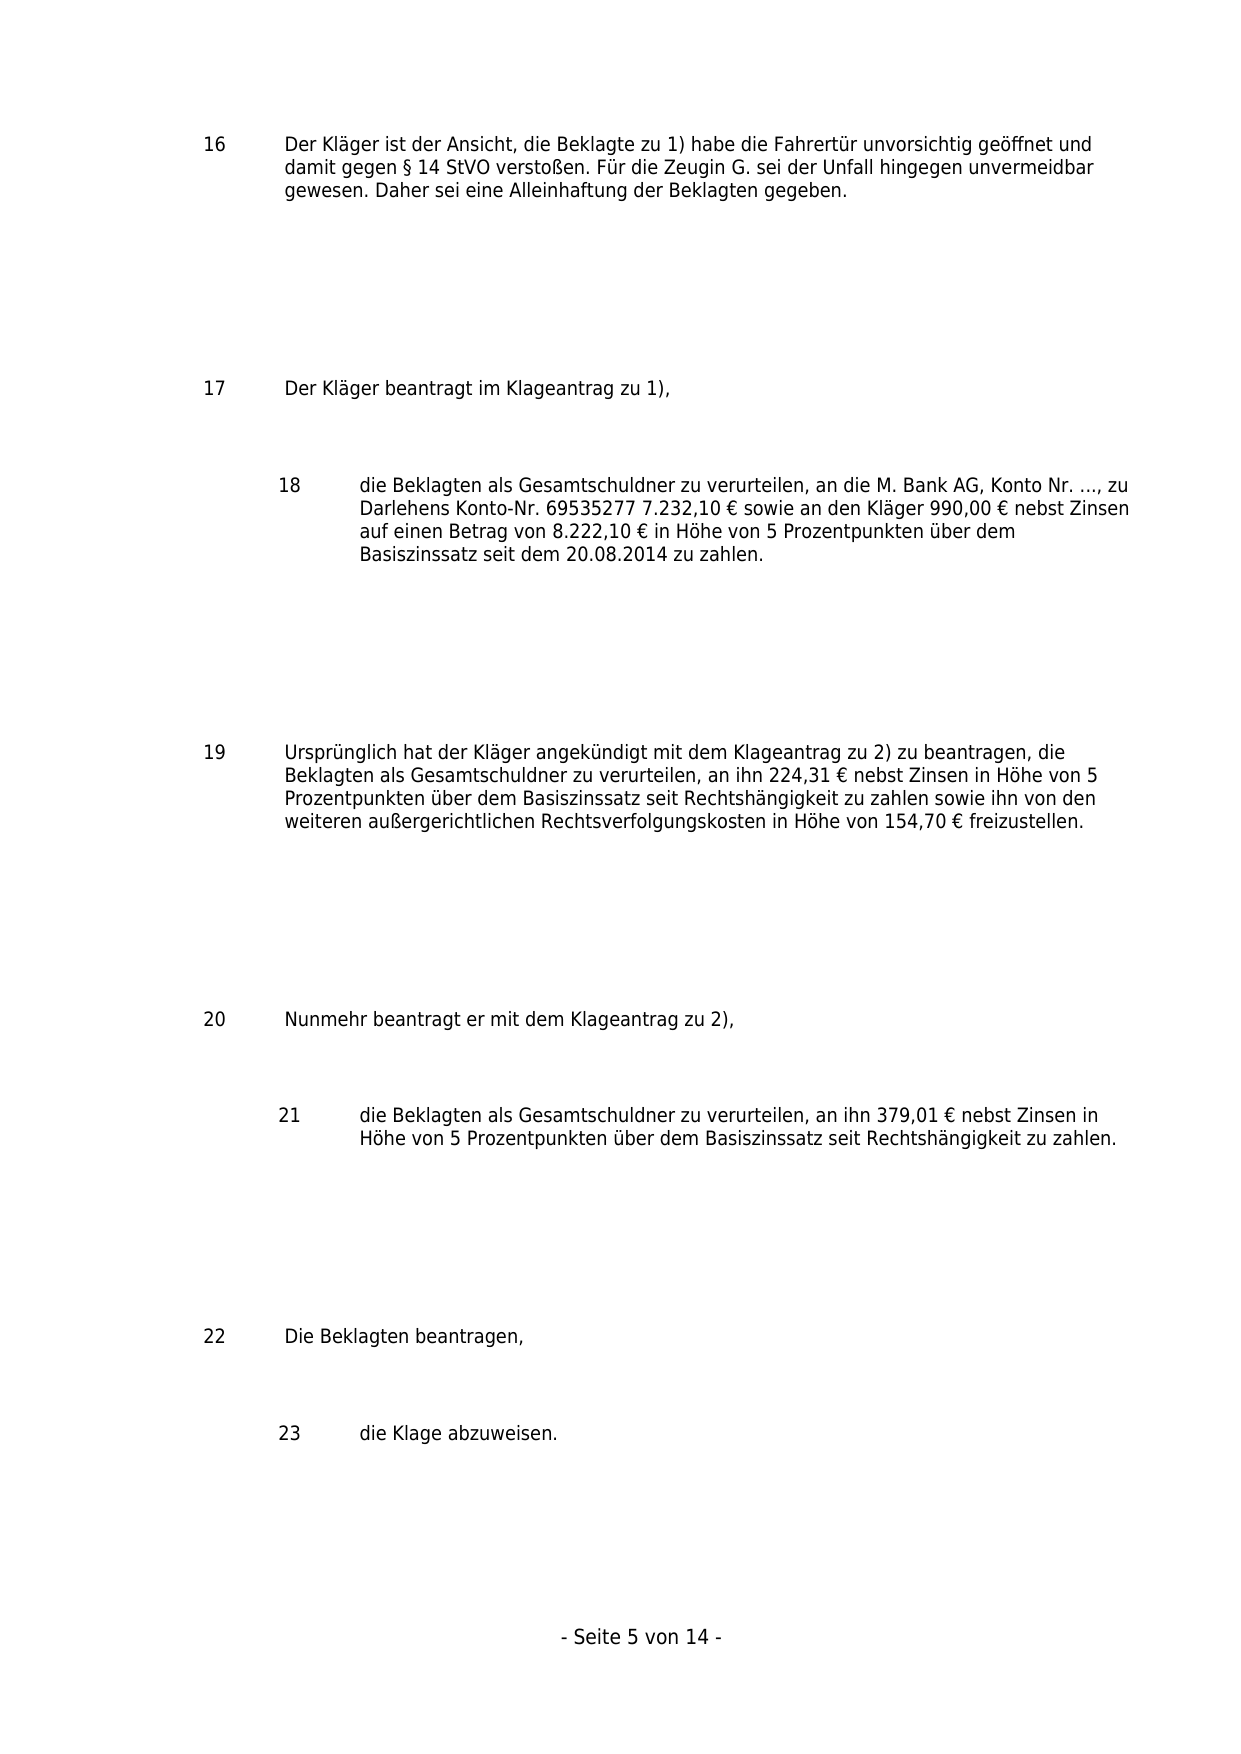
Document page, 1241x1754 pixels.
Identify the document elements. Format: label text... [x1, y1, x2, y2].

text 23 die Klage abzuweisen. [278, 1422, 1134, 1444]
text 22 Die Beklagten beantragen, [203, 1325, 1134, 1348]
text 17 Der Kläger beantragt im Klageantrag zu 1), [203, 377, 1134, 400]
text 20 Nunmehr beantragt er mit dem Klageantrag zu 2), [203, 1008, 1134, 1031]
text 16 Der Kläger ist der Ansicht, die Beklagte zu 1) habe die Fahrertür unvorsichtig geöffnet und damit gegen § 14 StVO verstoßen. Für die Zeugin G. sei der Unfall hingegen unvermeidbar gewesen. Daher sei eine Alleinhaftung der Beklagten gegeben. [203, 133, 1134, 202]
text 18 die Beklagten als Gesamtschuldner zu verurteilen, an die M. Bank AG, Konto Nr. ..., zu Darlehens Konto-​Nr. 69535277 7.232,10 € sowie an den Kläger 990,00 € nebst Zinsen auf einen Betrag von 8.222,10 € in Höhe von 5 Prozentpunkten über dem Basiszinssatz seit dem 20.08.2014 zu zahlen. [278, 474, 1134, 566]
text 21 die Beklagten als Gesamtschuldner zu verurteilen, an ihn 379,01 € nebst Zinsen in Höhe von 5 Prozentpunkten über dem Basiszinssatz seit Rechtshängigkeit zu zahlen. [278, 1104, 1134, 1150]
text 19 Ursprünglich hat der Kläger angekündigt mit dem Klageantrag zu 2) zu beantragen, die Beklagten als Gesamtschuldner zu verurteilen, an ihn 224,31 € nebst Zinsen in Höhe von 5 Prozentpunkten über dem Basiszinssatz seit Rechtshängigkeit zu zahlen sowie ihn von den weiteren außergerichtlichen Rechtsverfolgungskosten in Höhe von 154,70 € freizustellen. [203, 741, 1134, 833]
